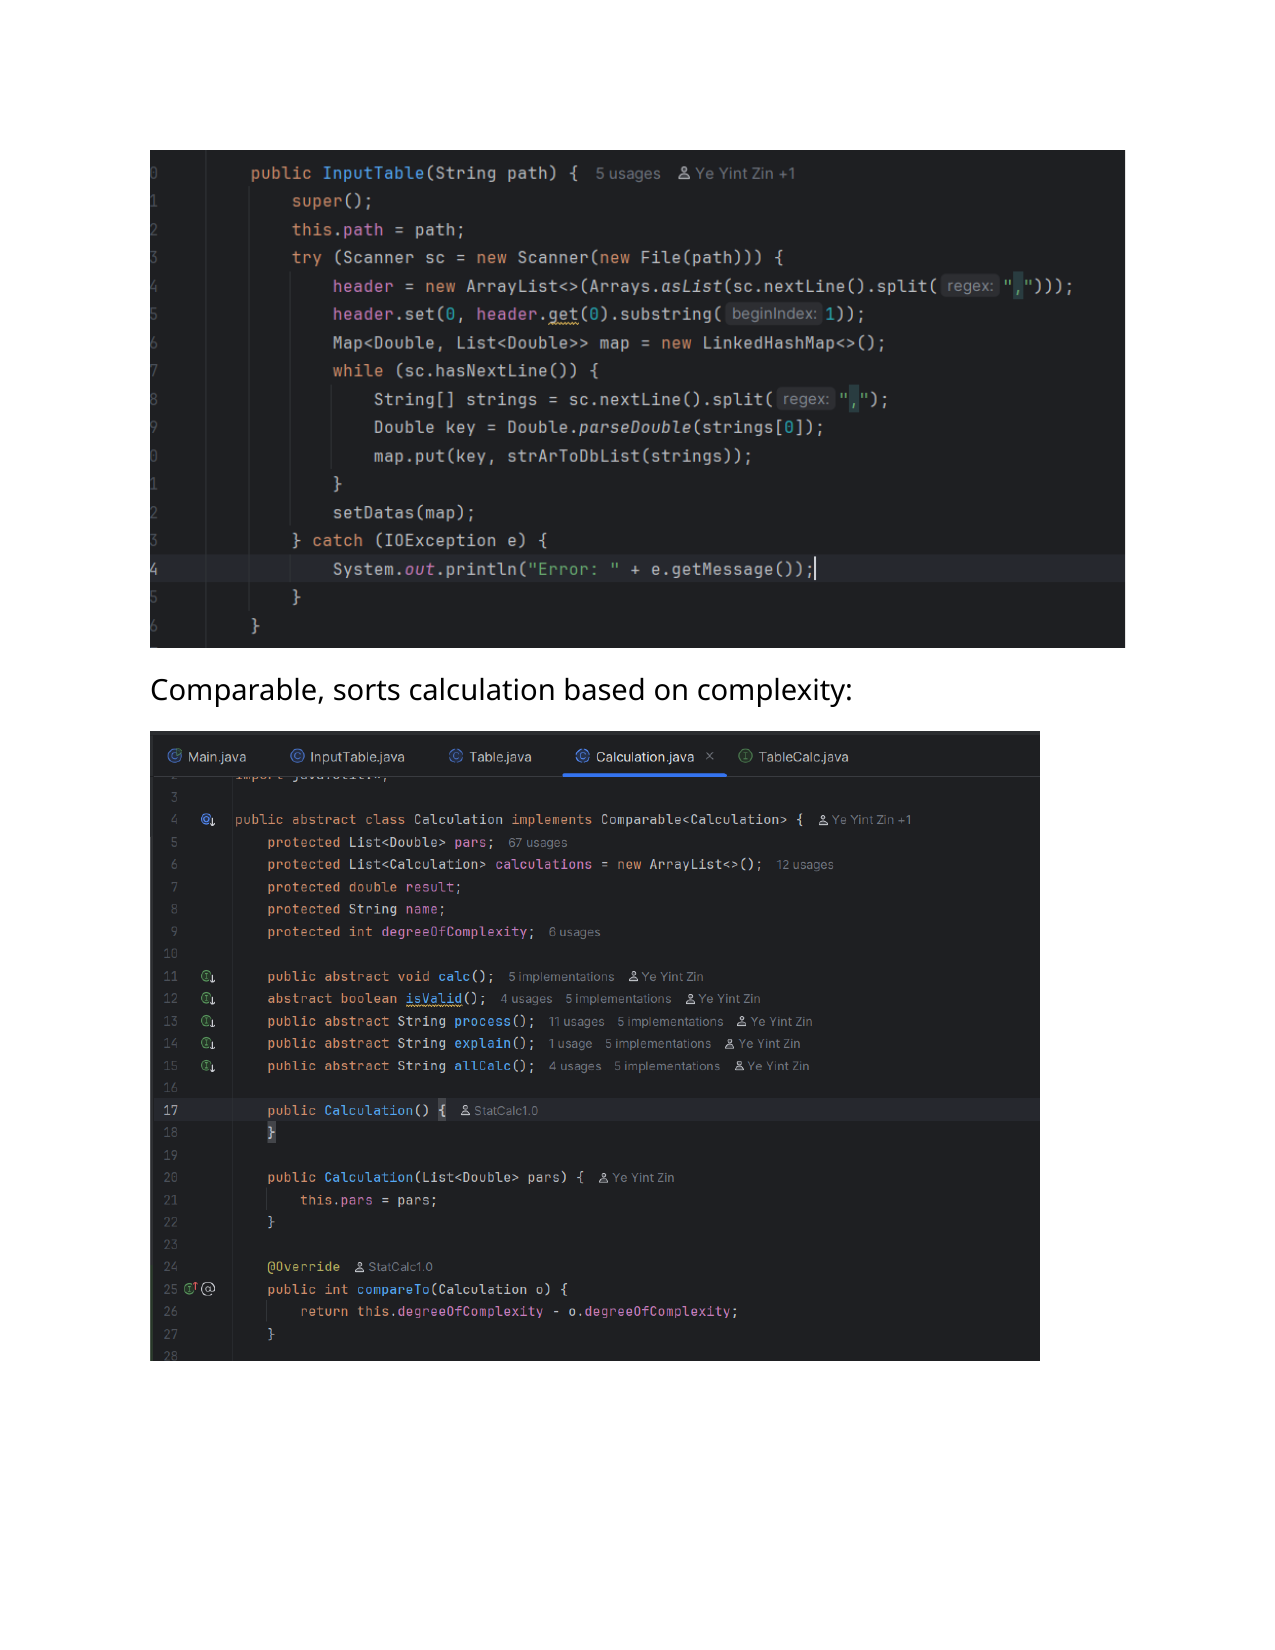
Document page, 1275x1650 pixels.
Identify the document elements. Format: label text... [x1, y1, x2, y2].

text Comparable, sorts calculation based on complexity: [150, 669, 1125, 709]
picture [150, 731, 1040, 1361]
picture [150, 150, 1125, 648]
